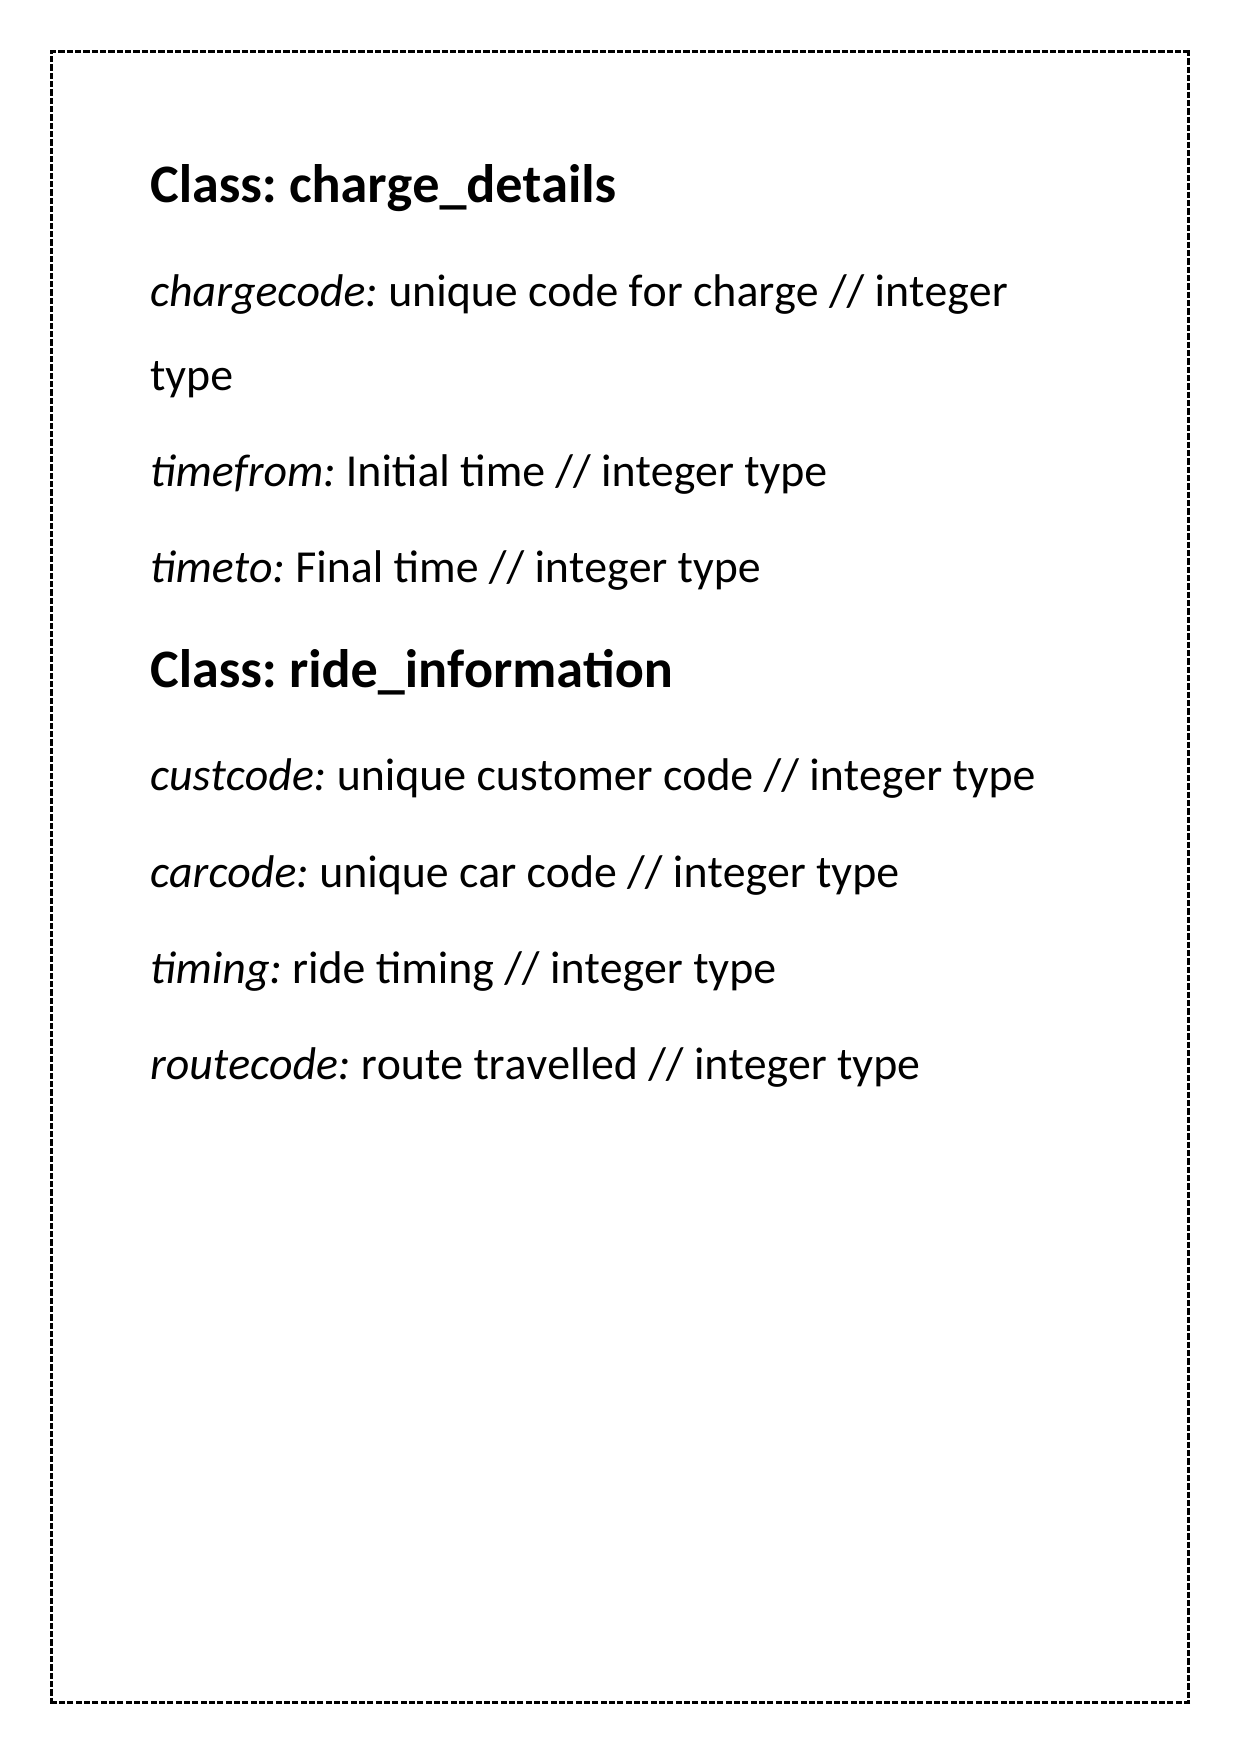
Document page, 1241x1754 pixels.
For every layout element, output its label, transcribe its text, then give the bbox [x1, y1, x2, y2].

text Class: ride_information [150, 634, 1090, 701]
text carcode: unique car code // integer type [150, 843, 1090, 898]
text custcode: unique customer code // integer type [150, 746, 1090, 802]
text routecode: route travelled // integer type [150, 1035, 1090, 1091]
text timing: ride timing // integer type [150, 939, 1090, 995]
text Class: charge_details [150, 150, 1090, 216]
text timeto: Final time // integer type [150, 538, 1090, 594]
text chargecode: unique code for charge // integer type [150, 262, 1090, 401]
text timefrom: Initial time // integer type [150, 442, 1090, 498]
